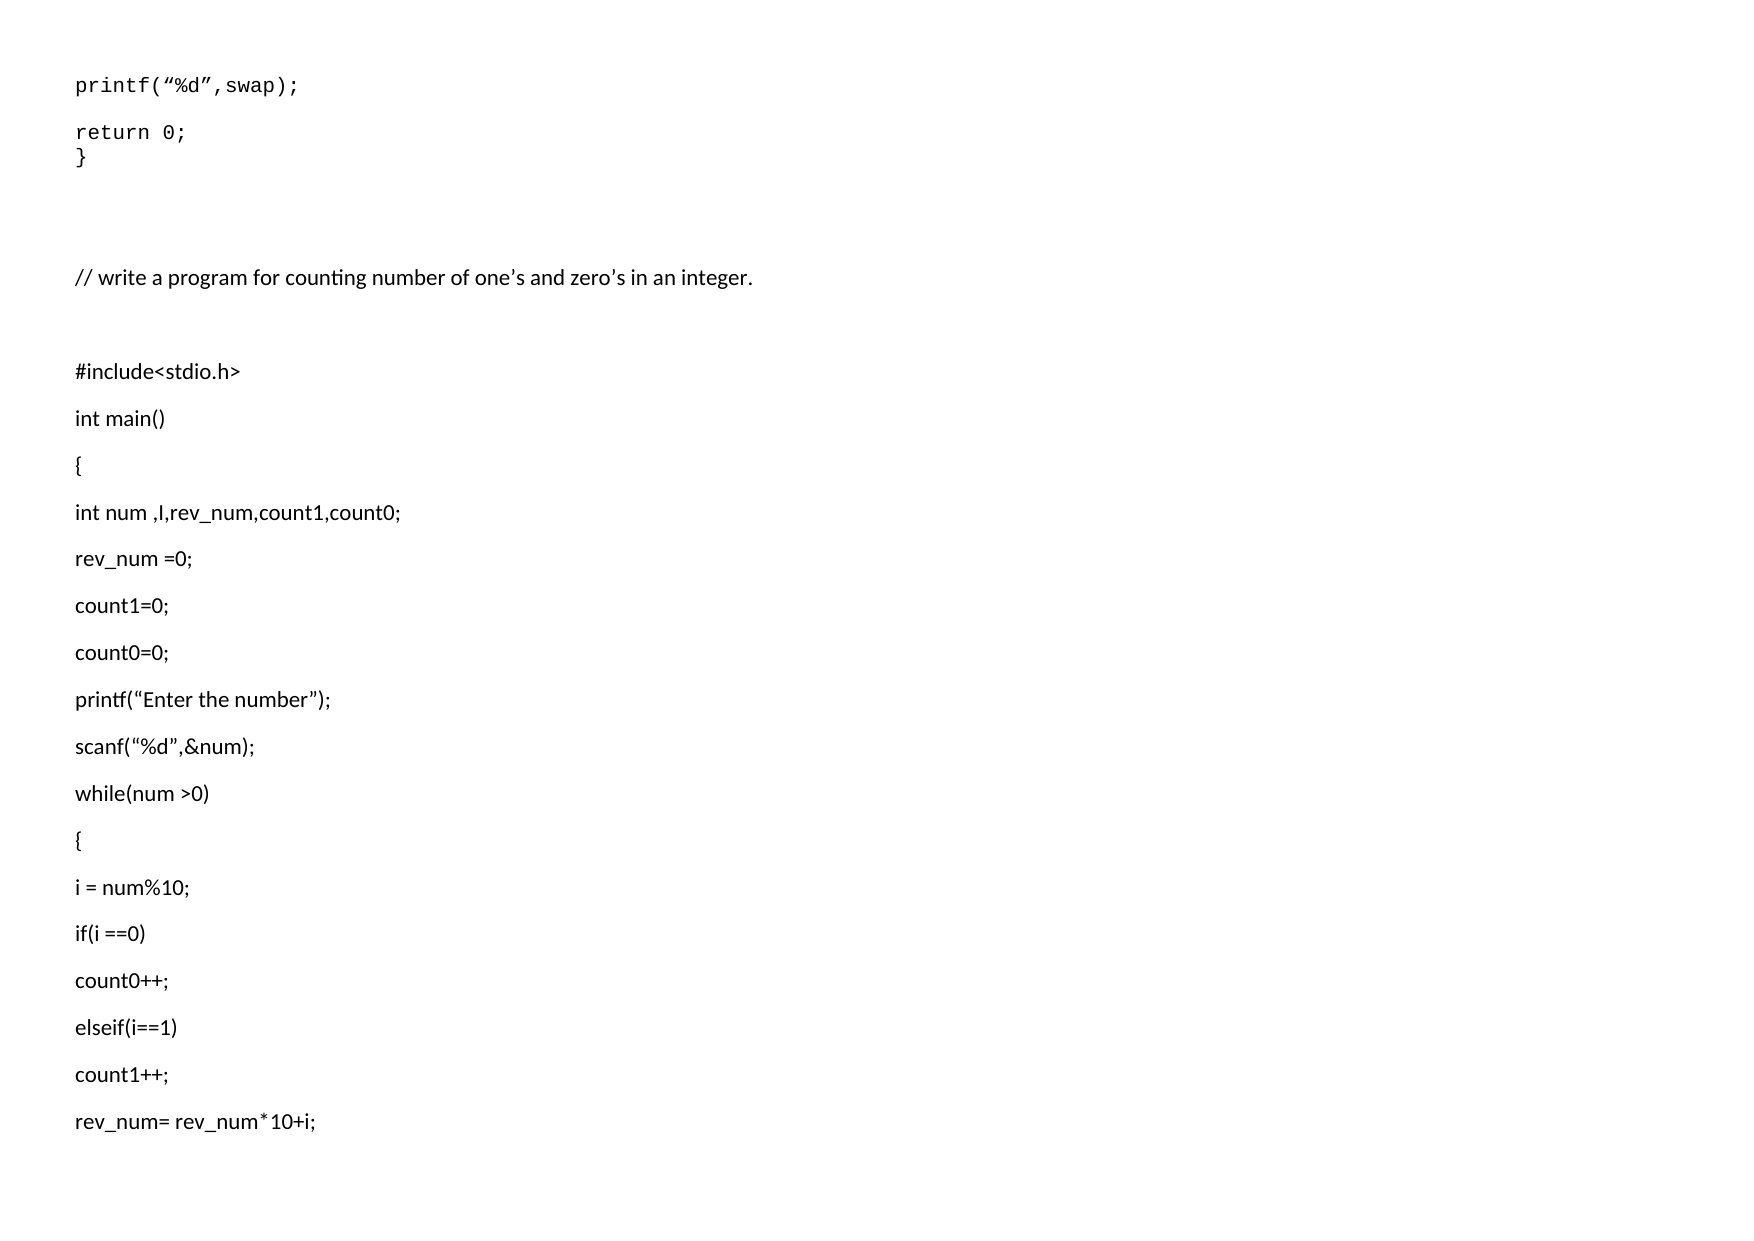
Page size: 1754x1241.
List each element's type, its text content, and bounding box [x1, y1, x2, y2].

text count1=0; [75, 591, 1679, 619]
text scanf(“%d”,&num); [75, 732, 1679, 760]
text { [75, 451, 1679, 479]
text return 0; [75, 122, 1679, 146]
text rev_num =0; [75, 544, 1679, 573]
text if(i ==0) [75, 919, 1679, 948]
text // write a program for counting number of one’s and zero’s in an integer. [75, 263, 1679, 291]
text #include<stdio.h> [75, 357, 1679, 385]
text count0=0; [75, 638, 1679, 666]
text int main() [75, 404, 1679, 432]
text elseif(i==1) [75, 1013, 1679, 1041]
text } [75, 146, 1679, 169]
text i = num%10; [75, 873, 1679, 901]
text count0++; [75, 966, 1679, 994]
text while(num >0) [75, 779, 1679, 807]
text rev_num= rev_num*10+i; [75, 1107, 1679, 1135]
text int num ,I,rev_num,count1,count0; [75, 498, 1679, 526]
text printf(“Enter the number”); [75, 685, 1679, 713]
text printf(“%d”,swap); [75, 75, 1679, 99]
text { [75, 826, 1679, 854]
text count1++; [75, 1060, 1679, 1088]
